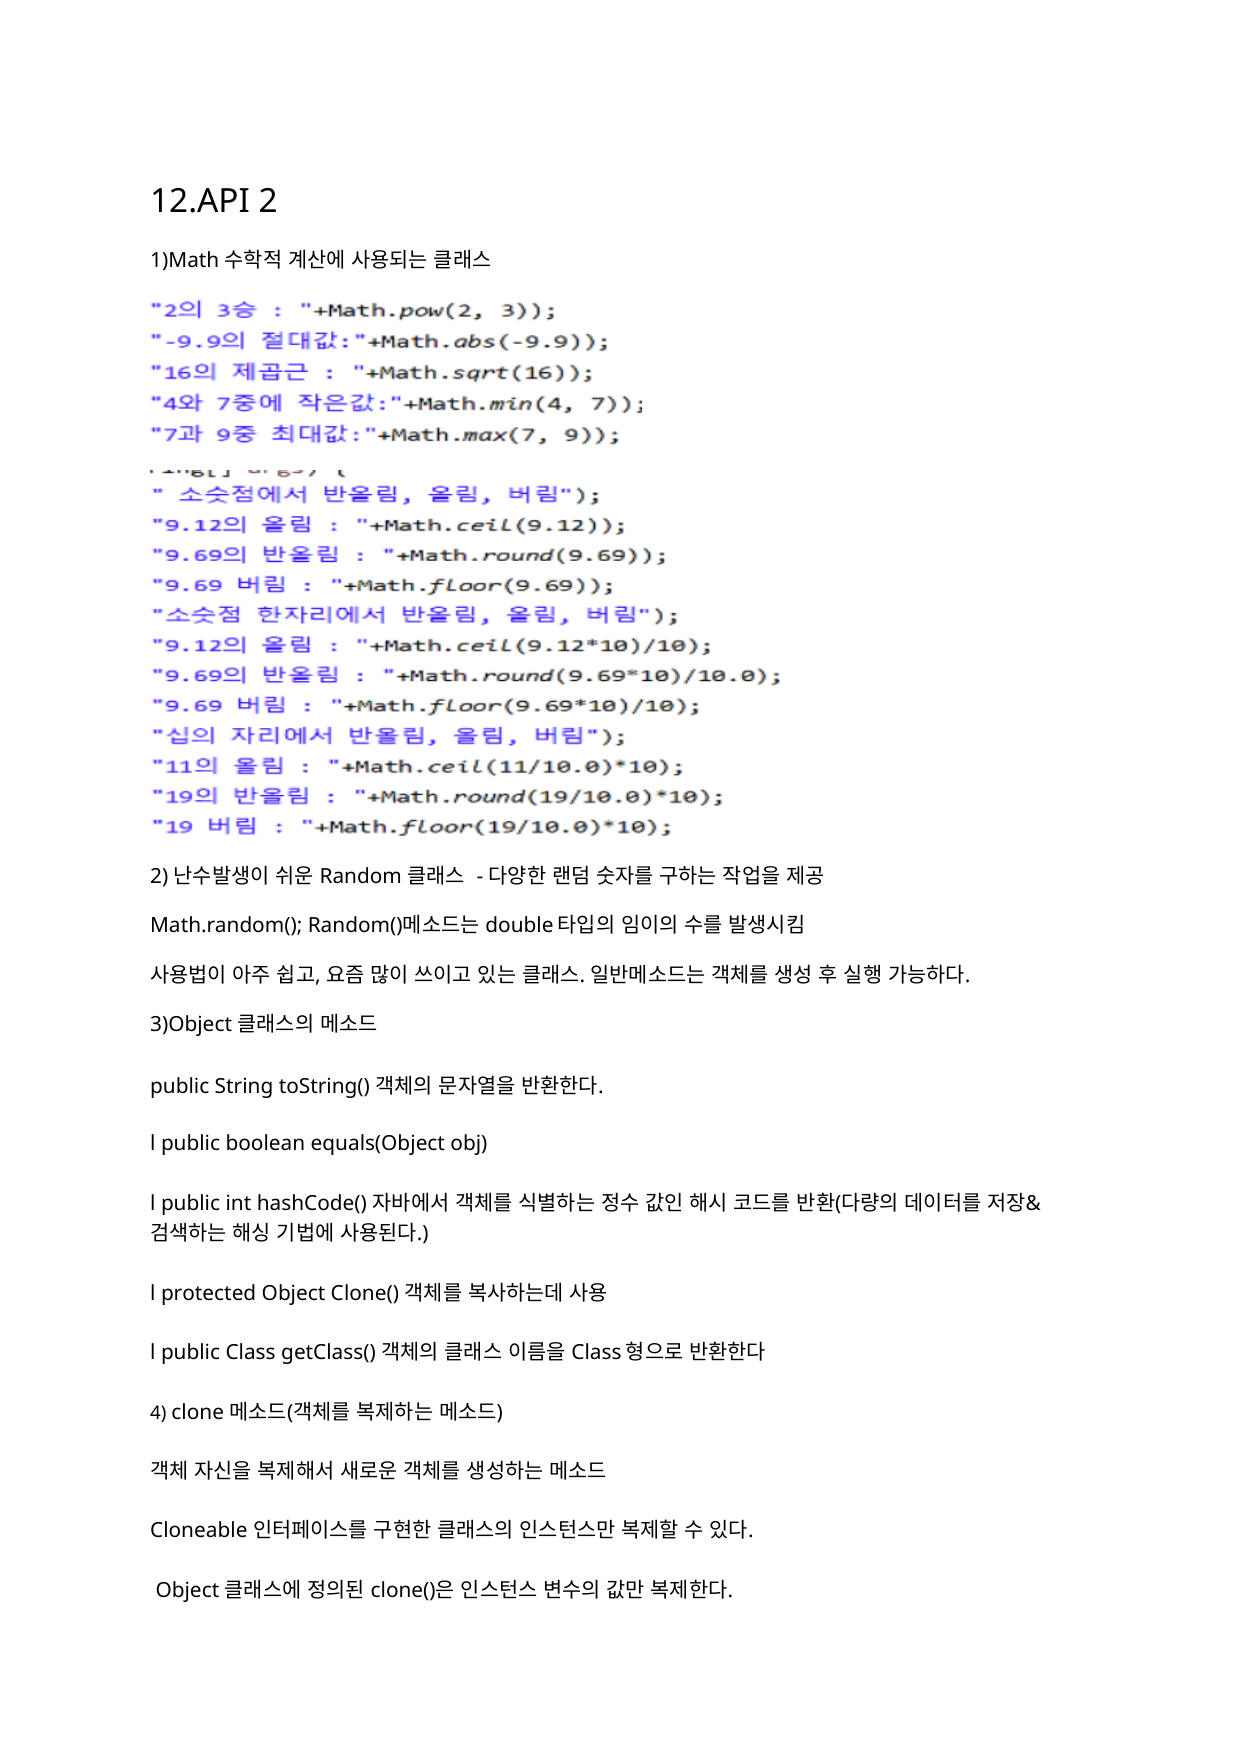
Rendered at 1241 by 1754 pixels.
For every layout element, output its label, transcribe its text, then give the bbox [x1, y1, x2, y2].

text l public int hashCode() 자바에서 객체를 식별하는 정수 값인 해시 코드를 반환(다량의 데이터를 저장&검색하는 해싱 기법에 사용된다.) [150, 1186, 1090, 1247]
text 1)Math 수학적 계산에 사용되는 클래스 [150, 243, 1090, 273]
text 12.API 2 [150, 177, 1090, 223]
text public String toString() 객체의 문자열을 반환한다. [150, 1069, 1090, 1099]
text 2) 난수발생이 쉬운 Random 클래스 - 다양한 랜덤 숫자를 구하는 작업을 제공 [150, 859, 1090, 889]
text l public boolean equals(Object obj) [150, 1128, 1090, 1157]
text 4) clone 메소드(객체를 복제하는 메소드) [150, 1395, 1090, 1425]
text 3)Object 클래스의 메소드 [150, 1007, 1090, 1037]
text 객체 자신을 복제해서 새로운 객체를 생성하는 메소드 [150, 1454, 1090, 1484]
text l protected Object Clone() 객체를 복사하는데 사용 [150, 1276, 1090, 1306]
picture [150, 470, 841, 841]
text Math.random(); Random()메소드는 double타입의 임이의 수를 발생시킴 [150, 908, 1090, 939]
text Object 클래스에 정의된 clone()은 인스턴스 변수의 값만 복제한다. [150, 1573, 1090, 1603]
text Cloneable 인터페이스를 구현한 클래스의 인스턴스만 복제할 수 있다. [150, 1514, 1090, 1544]
picture [150, 292, 643, 452]
text l public Class getClass() 객체의 클래스 이름을 Class형으로 반환한다 [150, 1335, 1090, 1366]
text 사용법이 아주 쉽고, 요즘 많이 쓰이고 있는 클래스. 일반메소드는 객체를 생성 후 실행 가능하다. [150, 958, 1090, 988]
